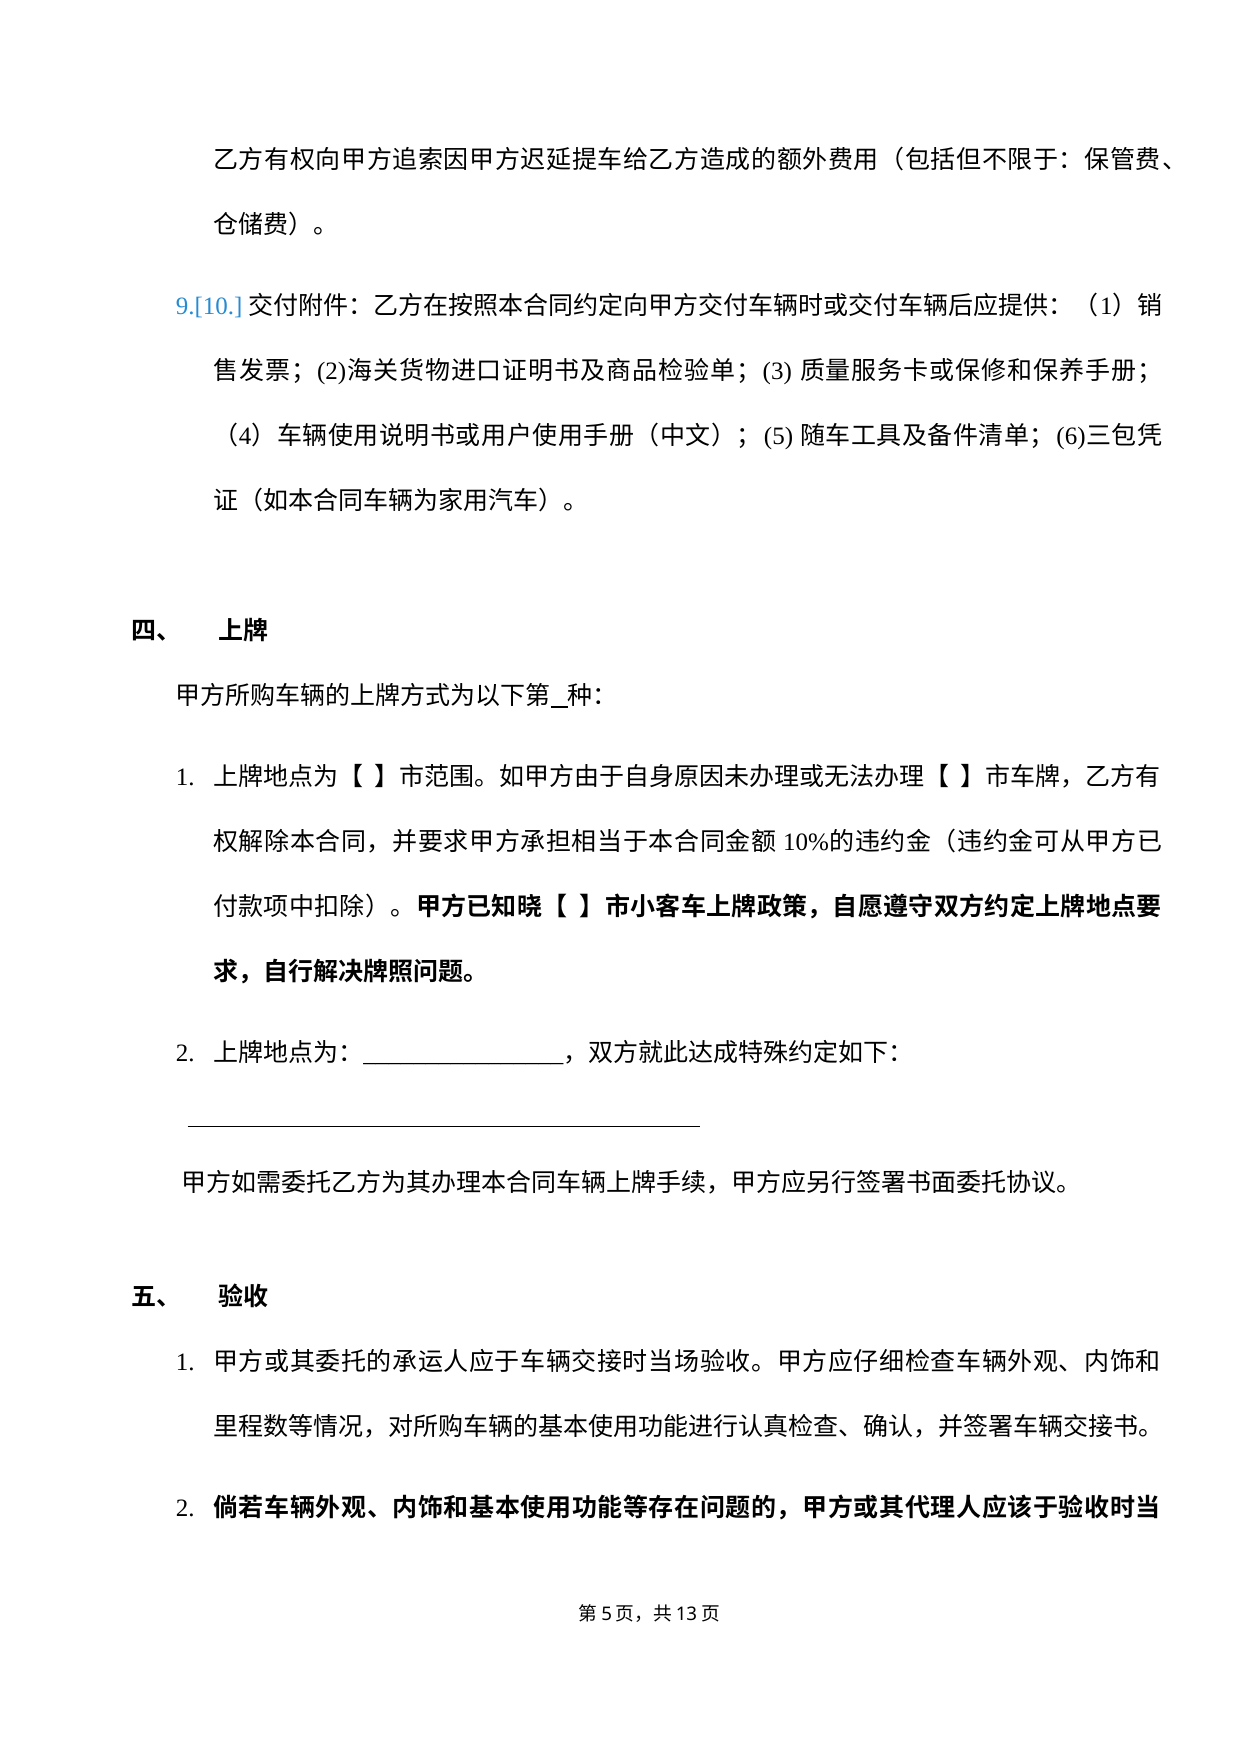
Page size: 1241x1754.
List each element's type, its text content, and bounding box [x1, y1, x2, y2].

list 验收 [131, 1262, 1162, 1327]
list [176, 125, 1162, 255]
list 上牌地点为【 】市范围。如甲方由于自身原因未办理或无法办理【 】市车牌，乙方有权解除本合同，并要求甲方承担相当于本合同金额10%的违约金（违约金可从甲方已付款项中扣除）。甲方已知晓【 】市小客车上牌政策，自愿遵守双方约定上牌地点要求，自行解决牌照问题。 [176, 742, 1162, 1002]
list 交付附件：乙方在按照本合同约定向甲方交付车辆时或交付车辆后应提供：（1）销售发票；(2)海关货物进口证明书及商品检验单；(3) 质量服务卡或保修和保养手册；（4）车辆使用说明书或用户使用手册（中文）；(5) 随车工具及备件清单；(6)三包凭证（如本合同车辆为家用汽车）。 [176, 271, 1162, 531]
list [176, 1473, 1162, 1538]
list 上牌 [131, 596, 1162, 661]
list 甲方或其委托的承运人应于车辆交接时当场验收。甲方应仔细检查车辆外观、内饰和里程数等情况，对所购车辆的基本使用功能进行认真检查、确认，并签署车辆交接书。 [176, 1327, 1162, 1457]
list 上牌地点为：________________，双方就此达成特殊约定如下： [176, 1018, 1162, 1083]
text 甲方所购车辆的上牌方式为以下第 种： [176, 661, 1162, 726]
text 甲方如需委托乙方为其办理本合同车辆上牌手续，甲方应另行签署书面委托协议。 [181, 1148, 1162, 1213]
